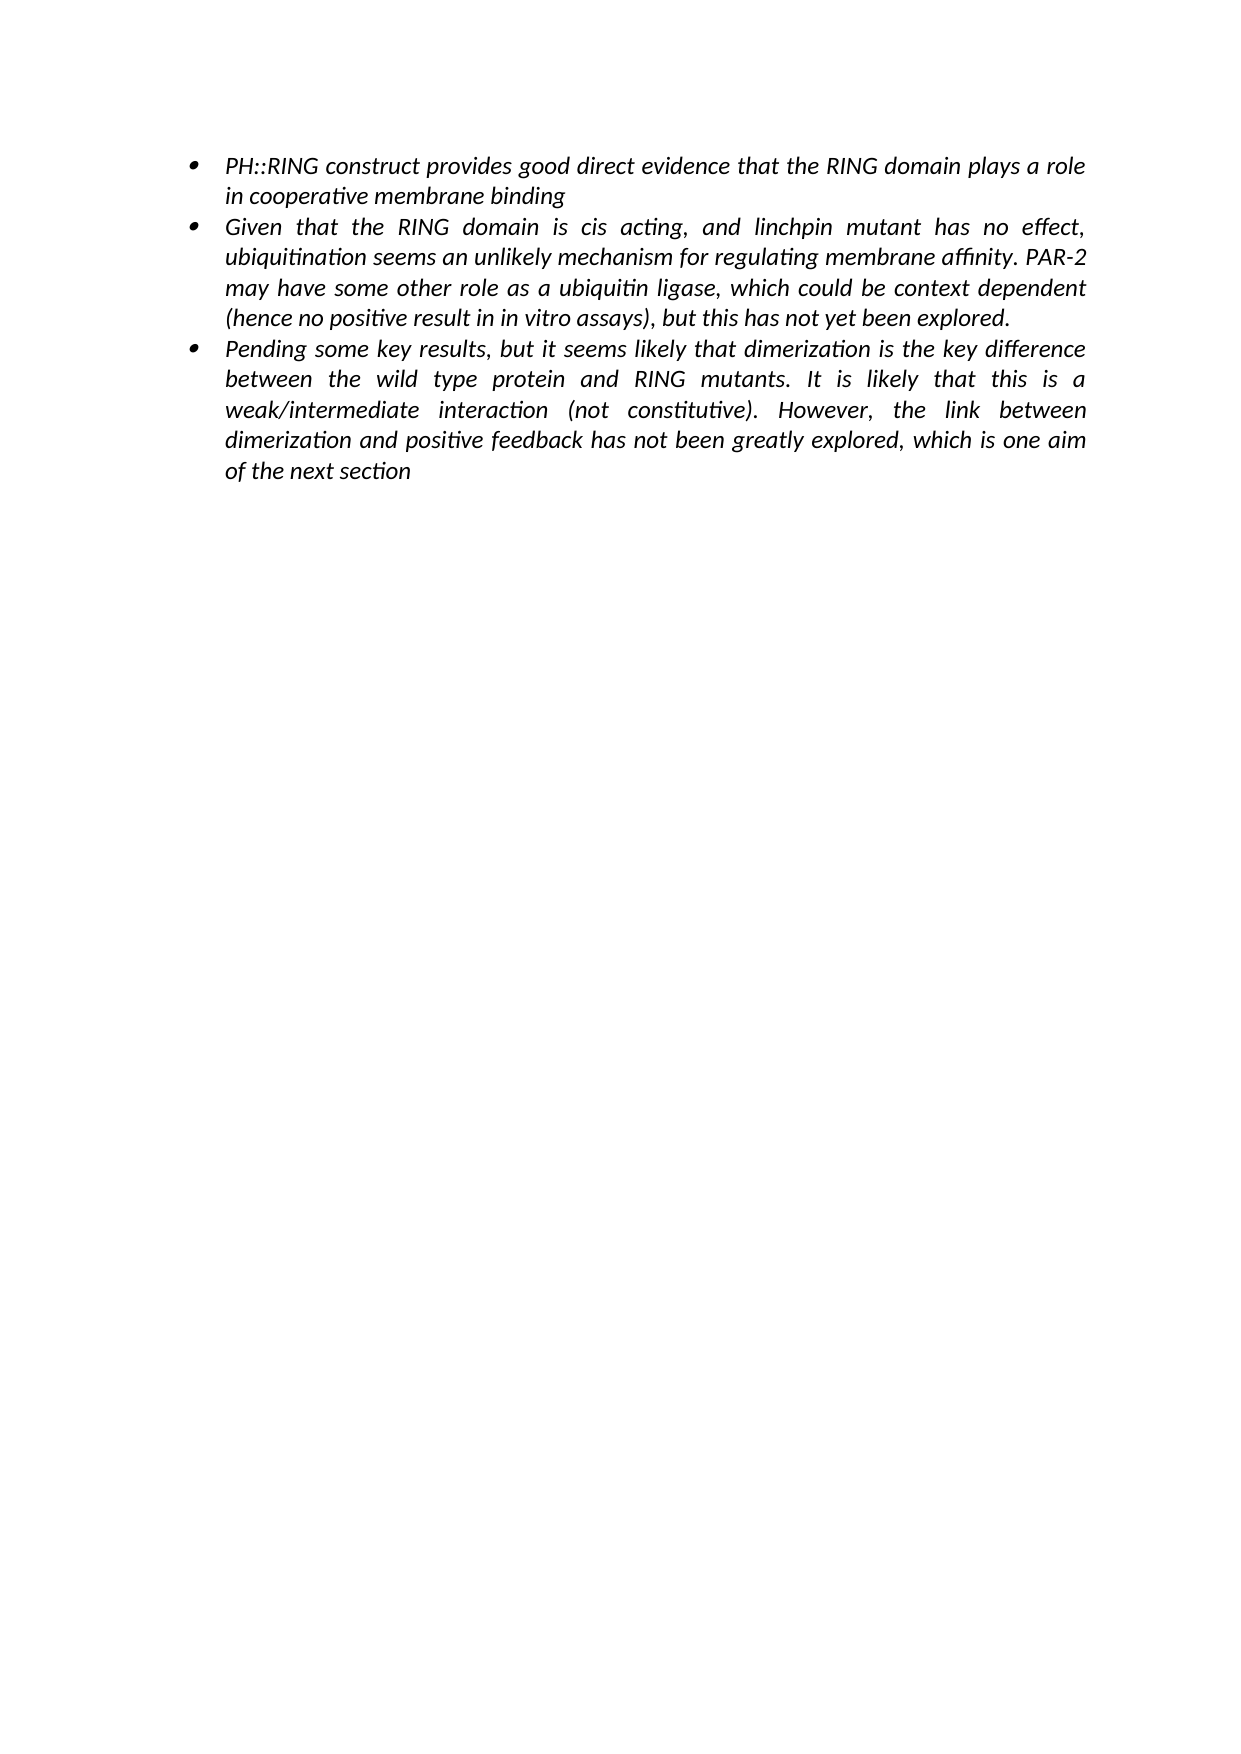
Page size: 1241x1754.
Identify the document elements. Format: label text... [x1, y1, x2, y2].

list Pending some key results, but it seems likely that dimerization is the key difference between the wild type protein and RING mutants. It is likely that this is a weak/intermediate interaction (not constitutive). However, the link between dimerization and positive feedback has not been greatly explored, which is one aim of the next section [187, 333, 1090, 486]
list PH::RING construct provides good direct evidence that the RING domain plays a role in cooperative membrane binding [187, 150, 1090, 211]
list Given that the RING domain is cis acting, and linchpin mutant has no effect, ubiquitination seems an unlikely mechanism for regulating membrane affinity. PAR-2 may have some other role as a ubiquitin ligase, which could be context dependent (hence no positive result in in vitro assays), but this has not yet been explored. [187, 211, 1090, 333]
